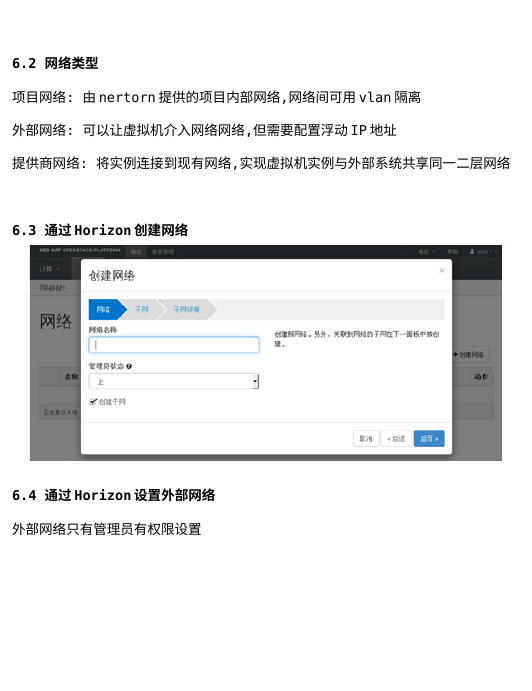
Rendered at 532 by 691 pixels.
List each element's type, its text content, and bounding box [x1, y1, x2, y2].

picture [29, 245, 502, 461]
text 6.4 通过Horizon设置外部网络 [12, 478, 520, 512]
text 提供商网络: 将实例连接到现有网络,实现虚拟机实例与外部系统共享同一二层网络 [12, 146, 520, 179]
text 外部网络: 可以让虚拟机介入网络网络,但需要配置浮动IP地址 [12, 113, 520, 146]
text 项目网络: 由nertorn提供的项目内部网络,网络间可用vlan隔离 [12, 79, 520, 113]
text 外部网络只有管理员有权限设置 [12, 512, 520, 545]
text 6.3 通过Horizon创建网络 [12, 212, 520, 246]
text 6.2 网络类型 [12, 46, 520, 79]
